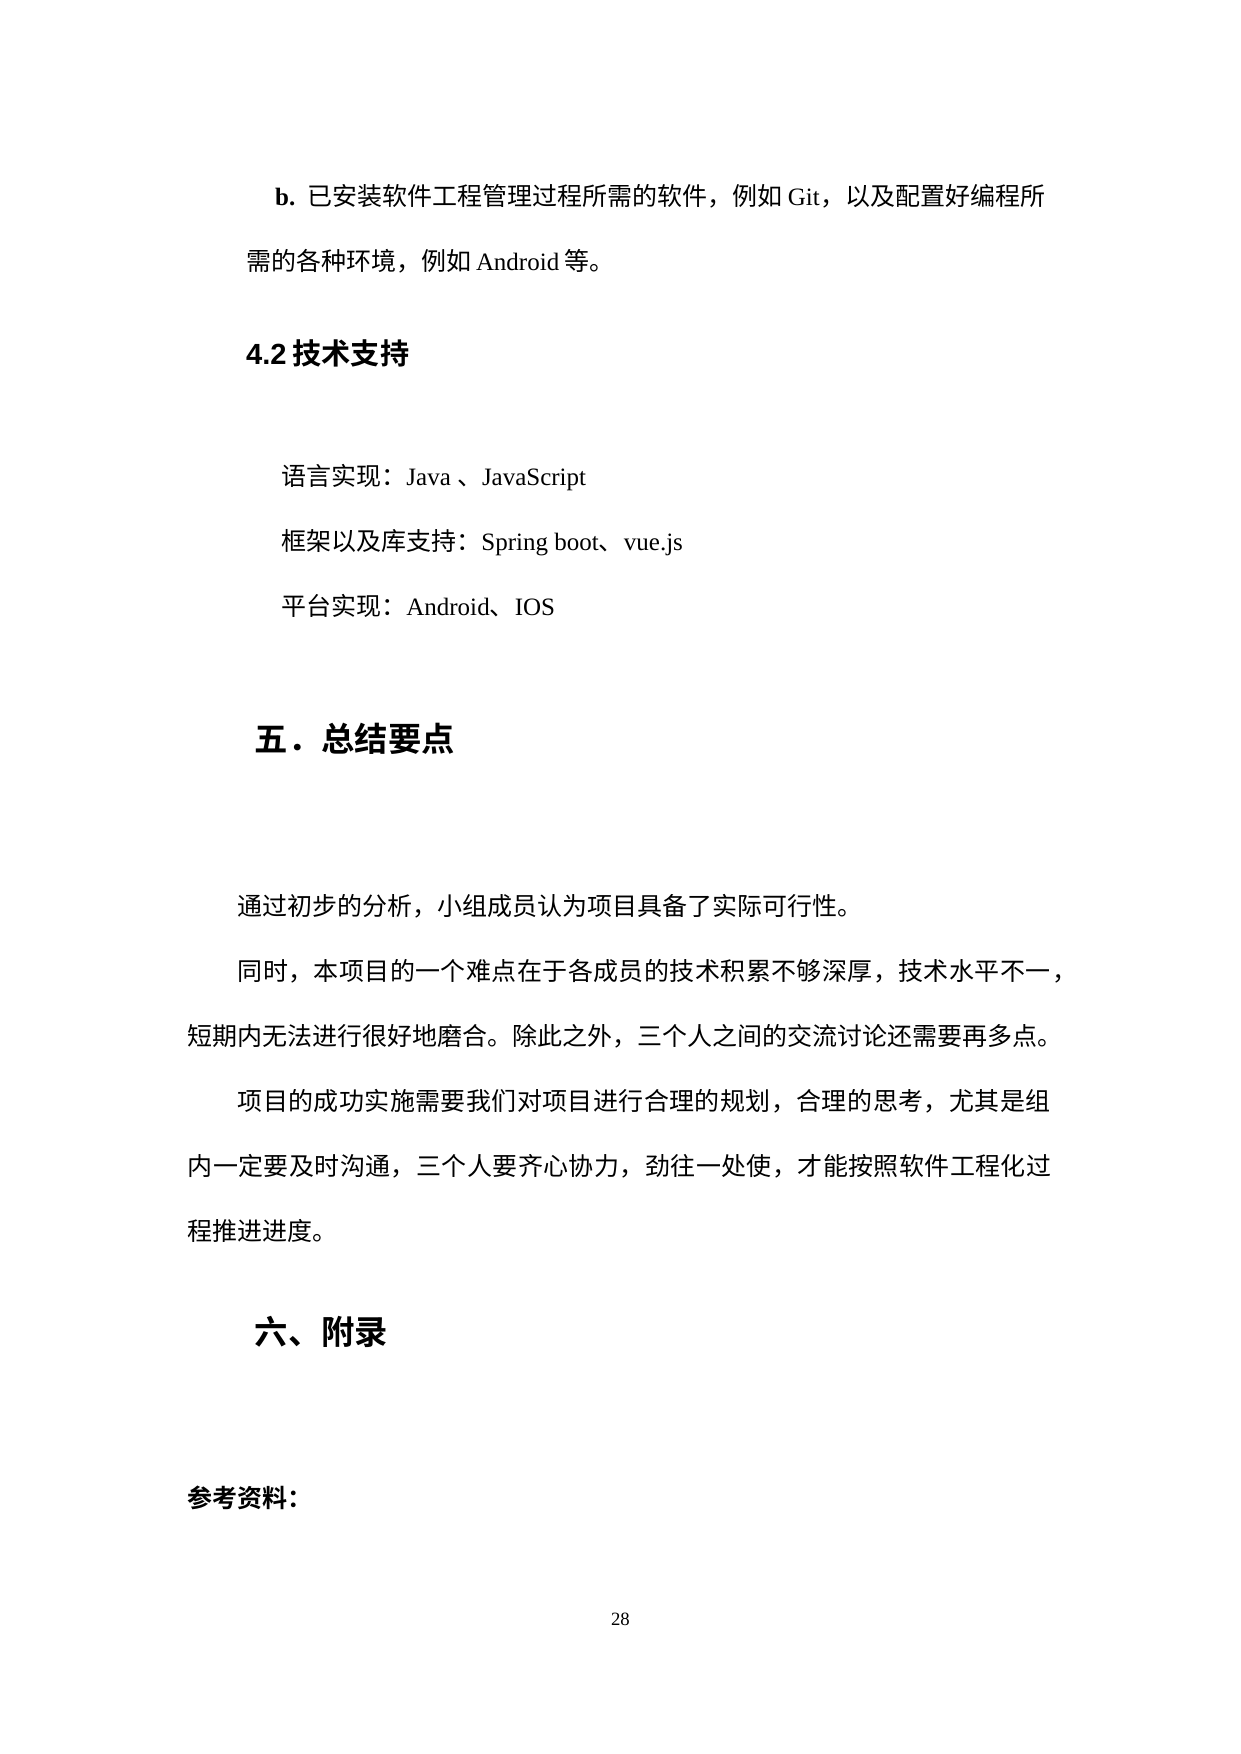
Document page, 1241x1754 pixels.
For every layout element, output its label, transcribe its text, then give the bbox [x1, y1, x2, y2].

text 平台实现：Android、IOS [231, 572, 1053, 637]
subtitle 五．总结要点 [187, 704, 1053, 769]
text 语言实现：Java 、JavaScript [231, 442, 1053, 507]
text 框架以及库支持：Spring boot、vue.js [231, 507, 1053, 572]
list b. 已安装软件工程管理过程所需的软件，例如Git，以及配置好编程所需的各种环境，例如Android等。 [246, 162, 1053, 292]
subtitle 4.2技术支持 [187, 319, 1053, 384]
text 项目的成功实施需要我们对项目进行合理的规划，合理的思考，尤其是组内一定要及时沟通，三个人要齐心协力，劲往一处使，才能按照软件工程化过程推进进度。 [187, 1067, 1053, 1262]
text 通过初步的分析，小组成员认为项目具备了实际可行性。 [187, 872, 1053, 937]
text 同时，本项目的一个难点在于各成员的技术积累不够深厚，技术水平不一，短期内无法进行很好地磨合。除此之外，三个人之间的交流讨论还需要再多点。 [187, 937, 1053, 1067]
text 参考资料： [187, 1464, 1053, 1529]
subtitle 六、附录 [187, 1297, 1053, 1362]
